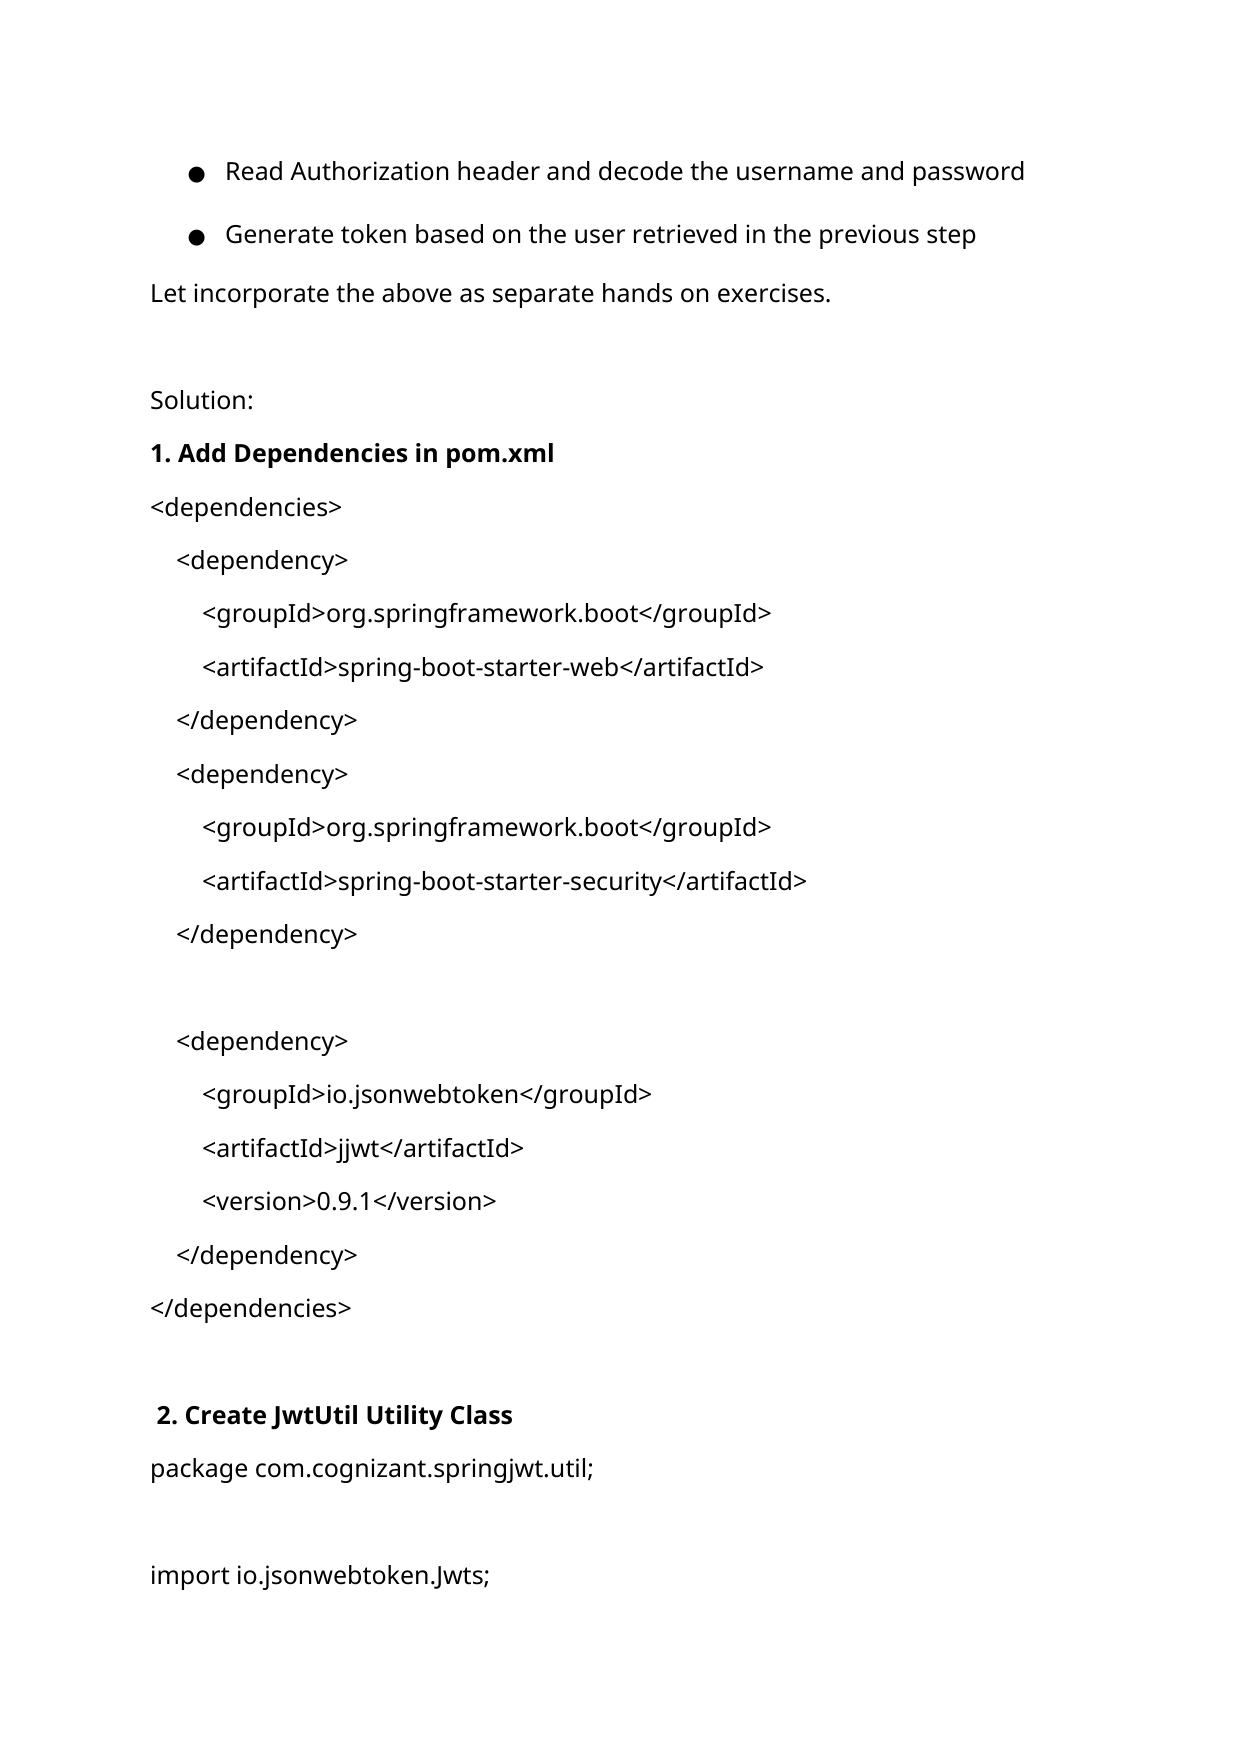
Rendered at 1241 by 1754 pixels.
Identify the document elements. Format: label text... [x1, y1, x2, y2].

text Let incorporate the above as separate hands on exercises. [150, 275, 1090, 309]
text <artifactId>spring-boot-starter-security</artifactId> [150, 863, 1090, 897]
text <dependencies> [150, 489, 1090, 523]
text </dependencies> [150, 1291, 1090, 1325]
text <groupId>org.springframework.boot</groupId> [150, 810, 1090, 844]
text <dependency> [150, 543, 1090, 577]
text </dependency> [150, 917, 1090, 951]
text <groupId>io.jsonwebtoken</groupId> [150, 1077, 1090, 1111]
text package com.cognizant.springjwt.util; [150, 1451, 1090, 1485]
text 1. Add Dependencies in pom.xml [150, 436, 1090, 470]
text import io.jsonwebtoken.Jwts; [150, 1558, 1090, 1592]
text <artifactId>spring-boot-starter-web</artifactId> [150, 649, 1090, 683]
text <artifactId>jjwt</artifactId> [150, 1130, 1090, 1164]
text <dependency> [150, 756, 1090, 790]
text 2. Create JwtUtil Utility Class [150, 1398, 1090, 1432]
text </dependency> [150, 1237, 1090, 1271]
text </dependency> [150, 703, 1090, 737]
list Generate token based on the user retrieved in the previous step [187, 213, 1090, 255]
text <version>0.9.1</version> [150, 1184, 1090, 1218]
text <dependency> [150, 1023, 1090, 1058]
text Solution: [150, 382, 1090, 416]
list Read Authorization header and decode the username and password [187, 150, 1090, 193]
text <groupId>org.springframework.boot</groupId> [150, 596, 1090, 630]
